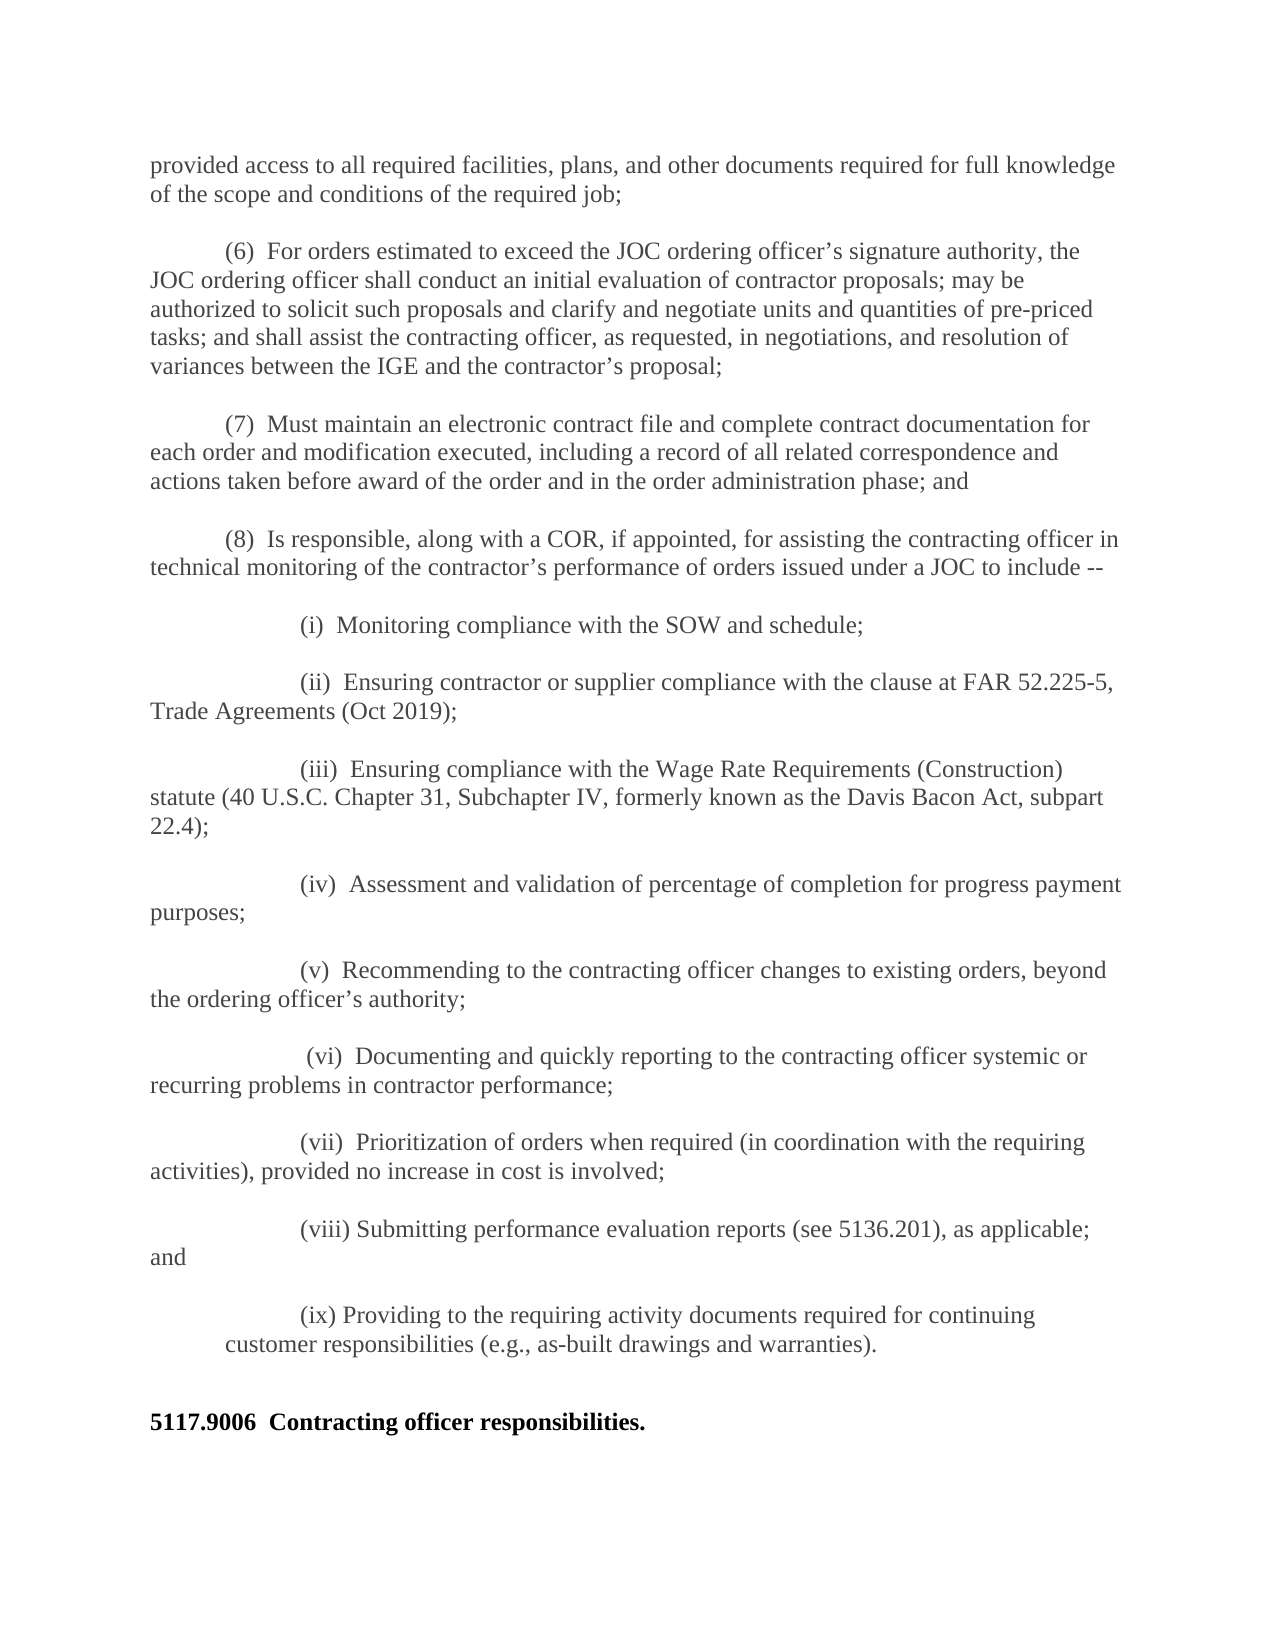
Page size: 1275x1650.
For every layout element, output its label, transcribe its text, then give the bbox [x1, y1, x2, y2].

text (vi) Documenting and quickly reporting to the contracting officer systemic or recurring problems in contractor performance; [150, 1041, 1125, 1099]
text (i) Monitoring compliance with the SOW and schedule; [150, 610, 1125, 639]
text (v) Recommending to the contracting officer changes to existing orders, beyond the ordering officer’s authority; [150, 955, 1125, 1012]
text (ii) Ensuring contractor or supplier compliance with the clause at FAR 52.225-5, Trade Agreements (Oct 2019); [150, 667, 1125, 725]
subtitle 5117.9006 Contracting officer responsibilities. [150, 1407, 1125, 1436]
text (ix) Providing to the requiring activity documents required for continuing customer responsibilities (e.g., as-built drawings and warranties). [225, 1300, 1125, 1357]
text (vii) Prioritization of orders when required (in coordination with the requiring activities), provided no increase in cost is involved; [150, 1127, 1125, 1185]
text (6) For orders estimated to exceed the JOC ordering officer’s signature authority, the JOC ordering officer shall conduct an initial evaluation of contractor proposals; may be authorized to solicit such proposals and clarify and negotiate units and quantities of pre-priced tasks; and shall assist the contracting officer, as requested, in negotiations, and resolution of variances between the IGE and the contractor’s proposal; [150, 236, 1125, 380]
text (iv) Assessment and validation of percentage of completion for progress payment purposes; [150, 869, 1125, 926]
text (7) Must maintain an electronic contract file and complete contract documentation for each order and modification executed, including a record of all related correspondence and actions taken before award of the order and in the order administration phase; and [150, 409, 1125, 495]
text (8) Is responsible, along with a COR, if appointed, for assisting the contracting officer in technical monitoring of the contractor’s performance of orders issued under a JOC to include -- [150, 524, 1125, 581]
text (viii) Submitting performance evaluation reports (see 5136.201), as applicable; and [150, 1214, 1125, 1271]
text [150, 150, 1125, 207]
text (iii) Ensuring compliance with the Wage Rate Requirements (Construction) statute (40 U.S.C. Chapter 31, Subchapter IV, formerly known as the Davis Bacon Act, subpart 22.4); [150, 754, 1125, 840]
